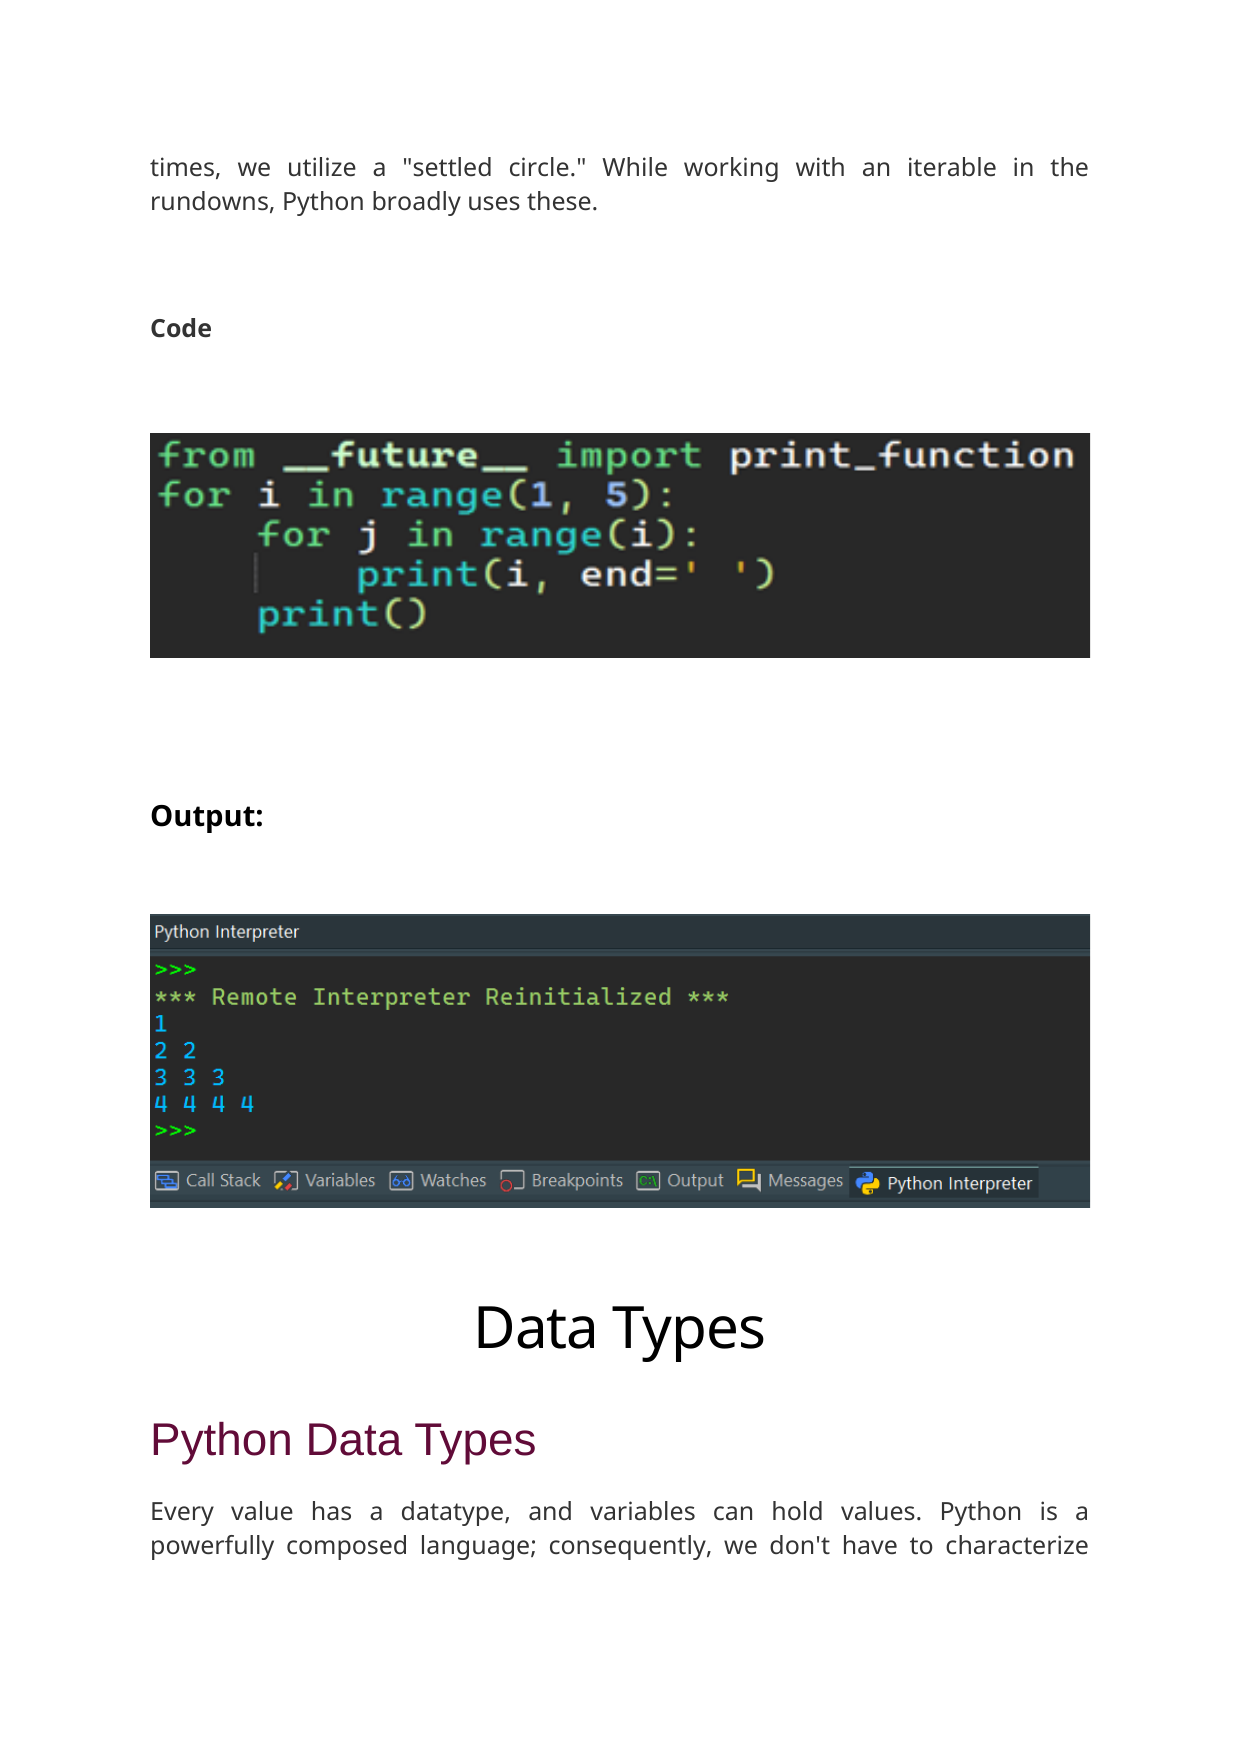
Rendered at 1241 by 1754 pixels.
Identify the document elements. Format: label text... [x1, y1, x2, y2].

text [150, 150, 1090, 218]
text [150, 1494, 1090, 1562]
text Output: [150, 796, 1090, 835]
text Code [150, 311, 1090, 344]
text Python Data Types [150, 1412, 1090, 1465]
picture [150, 914, 1091, 1208]
picture [150, 433, 1091, 658]
title Data Types [150, 1286, 1090, 1365]
